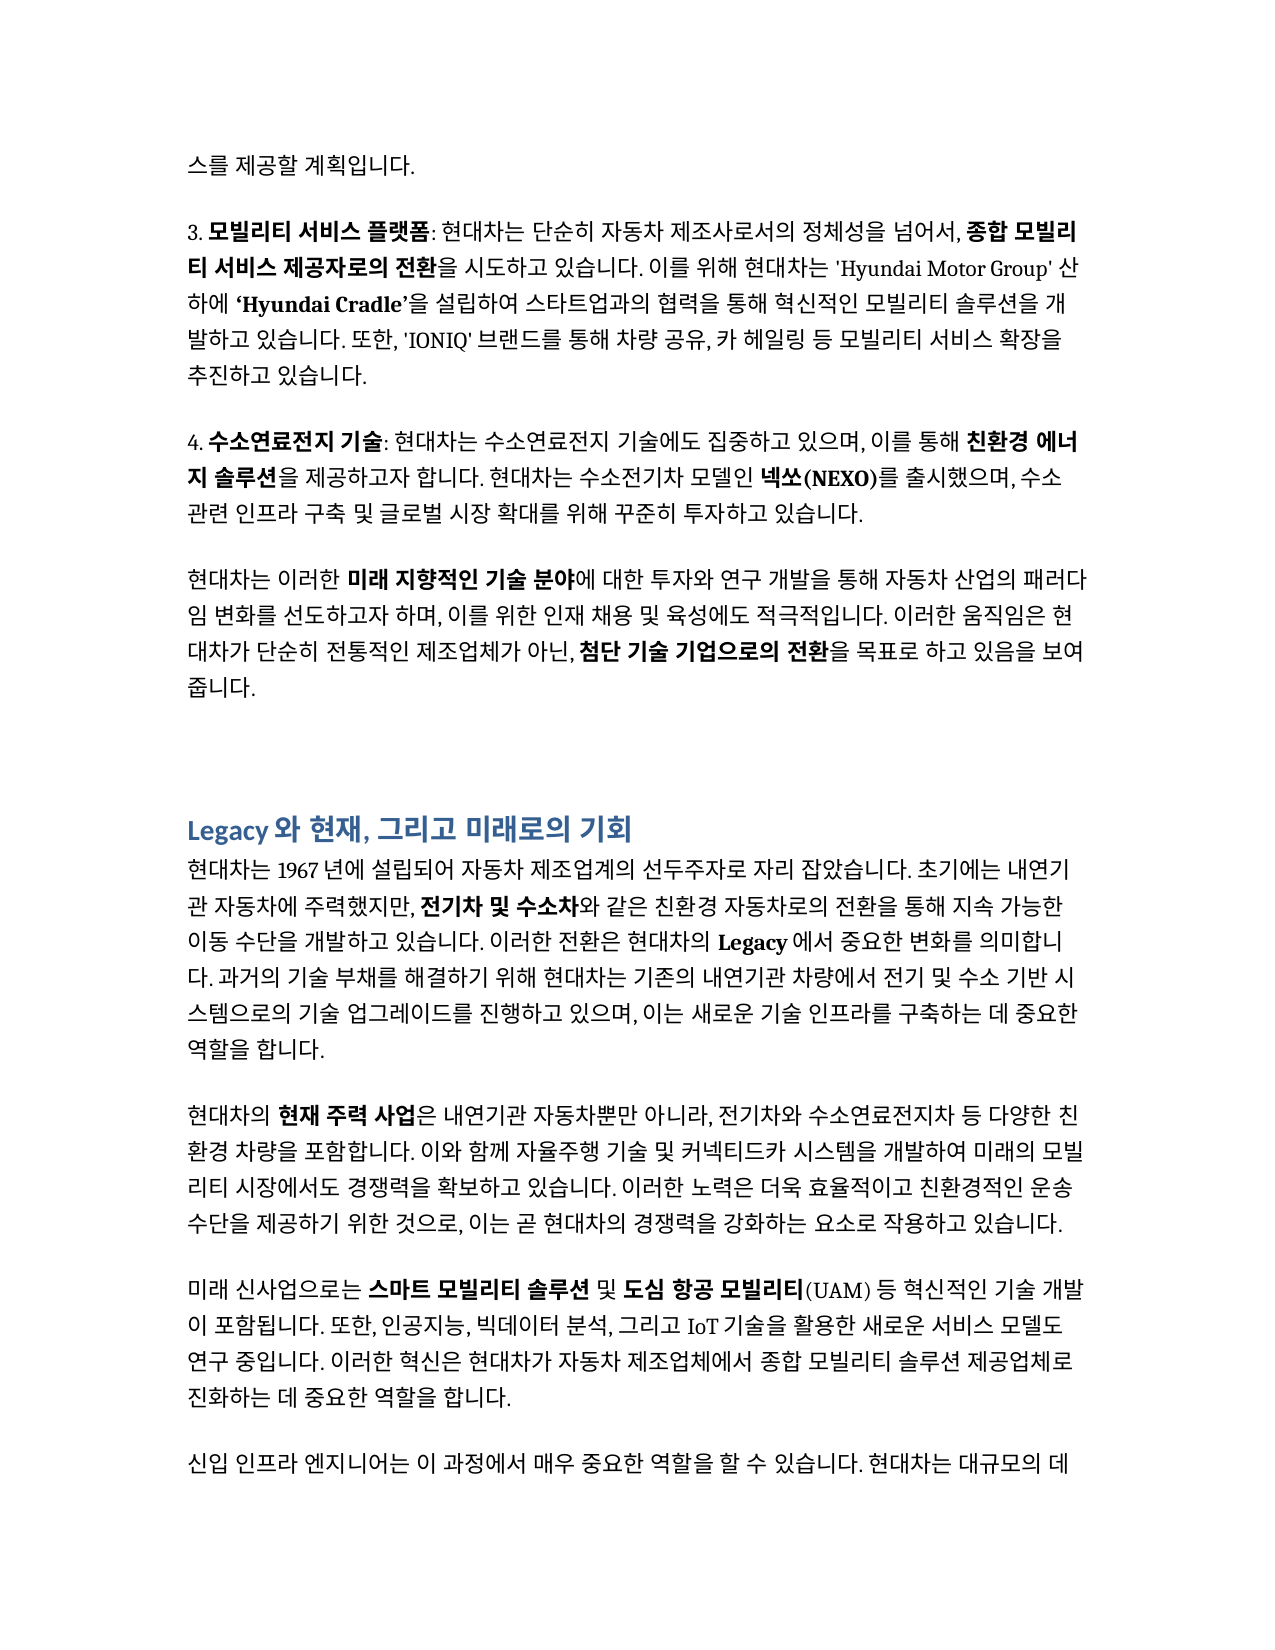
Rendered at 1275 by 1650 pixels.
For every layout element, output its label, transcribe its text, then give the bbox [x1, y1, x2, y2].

subtitle Legacy와 현재, 그리고 미래로의 기회 [187, 809, 1087, 848]
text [187, 150, 1087, 703]
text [187, 854, 1087, 1479]
